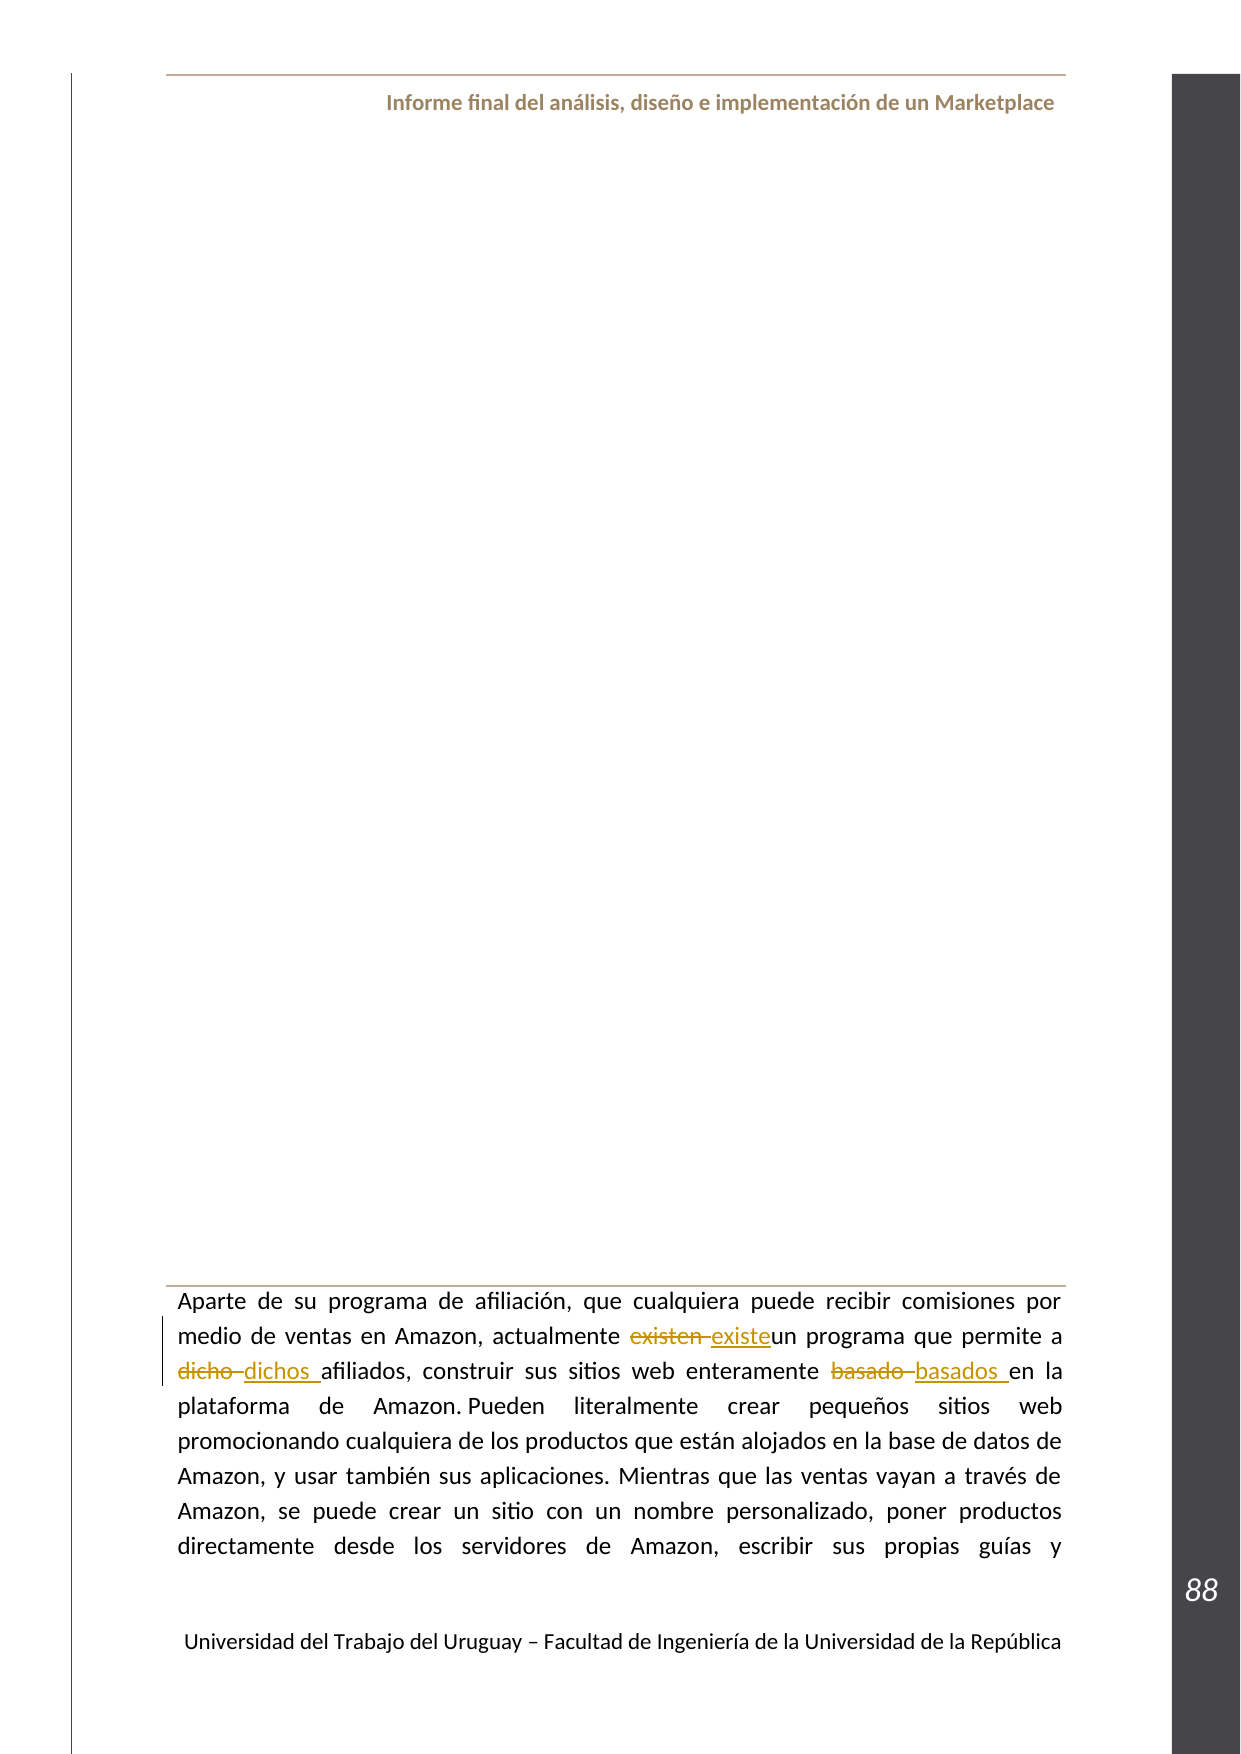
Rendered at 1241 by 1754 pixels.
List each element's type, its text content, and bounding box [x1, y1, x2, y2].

text Aparte de su programa de afiliación, que cualquiera puede recibir comisiones por medio de ventas en Amazon, actualmente un programa que permite a afiliados, construir sus sitios web enteramente en la plataforma de Amazon. Pueden literalmente crear pequeños sitios web promocionando cualquiera de los productos que están alojados en la base de datos de Amazon, y usar también sus aplicaciones. Mientras que las ventas vayan a través de Amazon, se puede crear un sitio con un nombre personalizado, poner productos directamente desde los servidores de Amazon, escribir sus propias guías y recomendaciones y percibir una parte de las ventas que generes. Este modelo ya ha sido copiado por otras compañías de venta online. [177, 1287, 1063, 1561]
